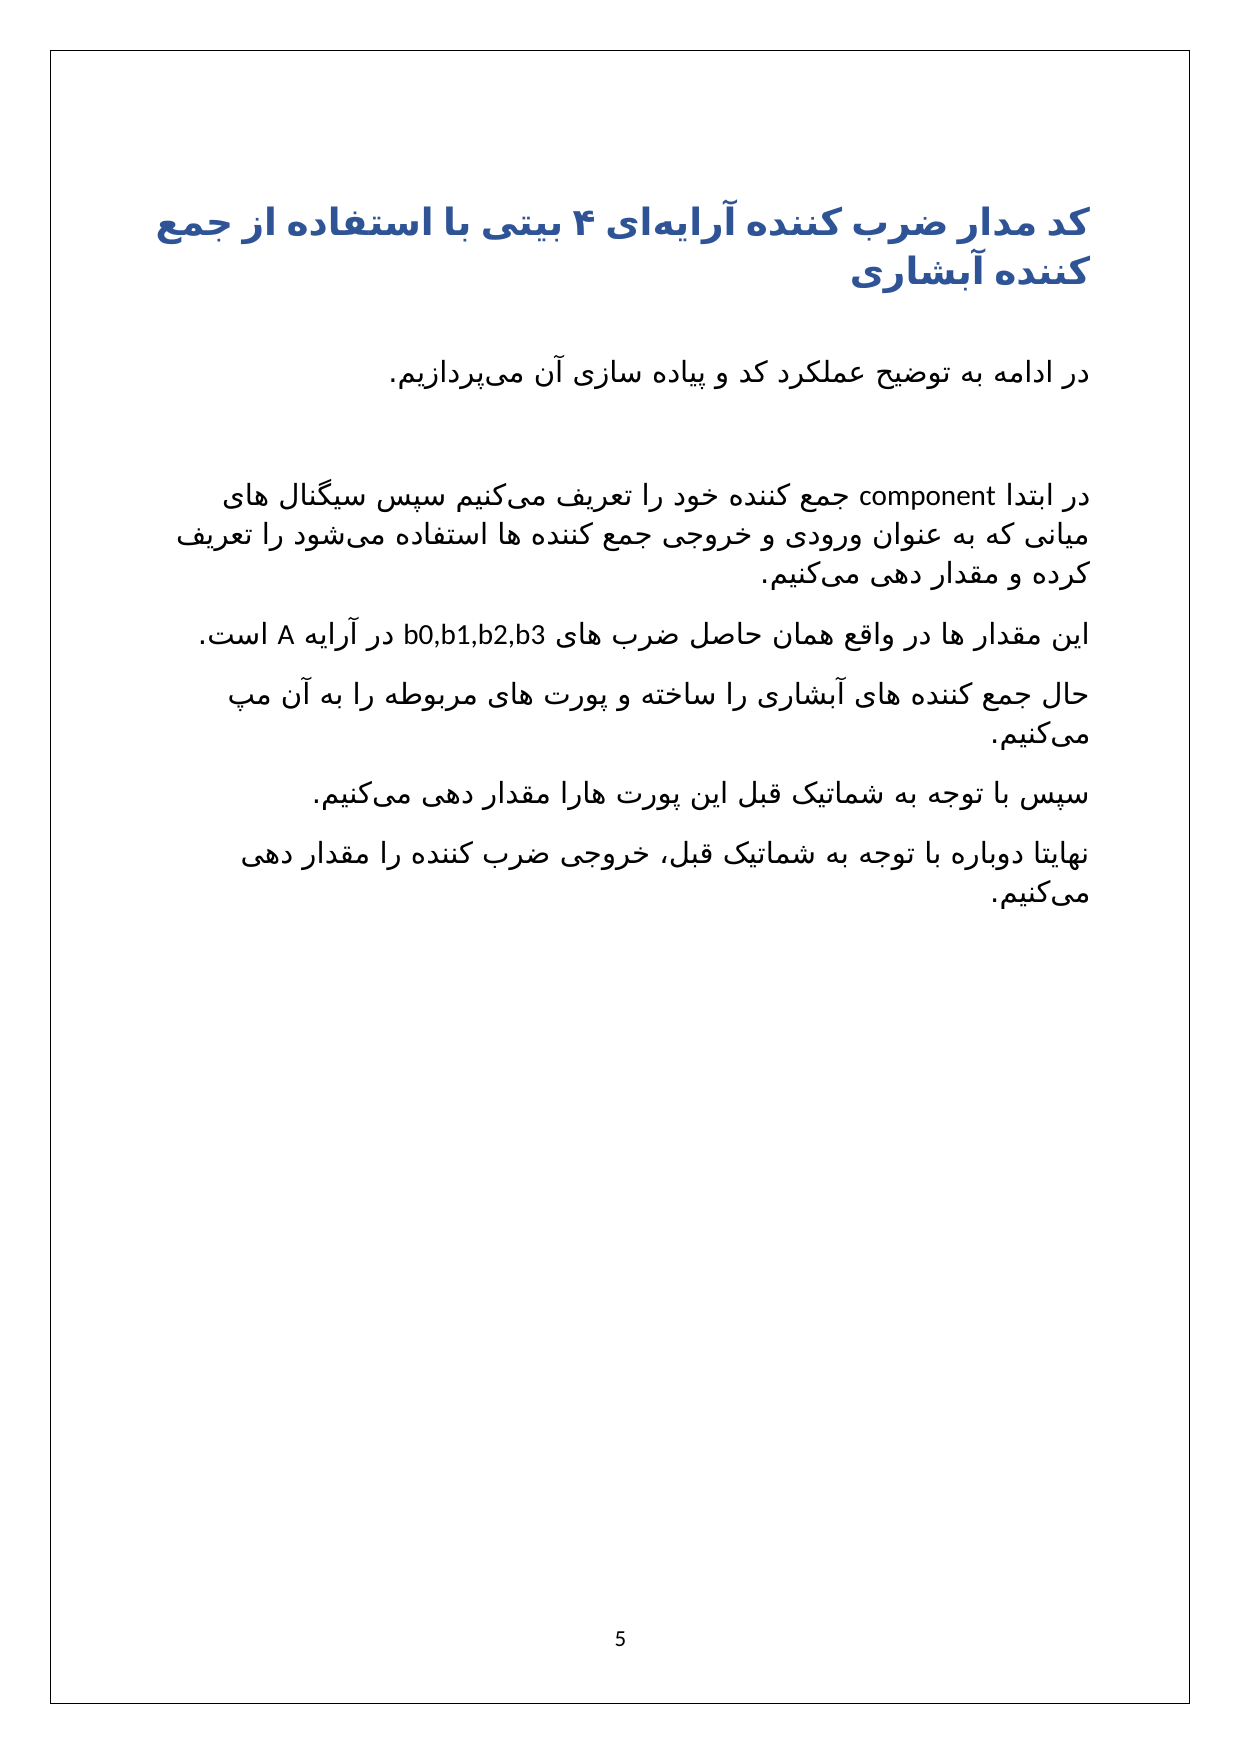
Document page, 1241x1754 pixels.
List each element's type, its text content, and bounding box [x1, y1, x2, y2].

text در ادامه به توضیح عملکرد کد و پیاده سازی آن می‌پردازیم. [150, 355, 1090, 389]
text حال جمع کننده های آبشاری را ساخته و پورت های مربوطه را به آن مپ می‌کنیم. [150, 678, 1090, 751]
text در ابتدا component جمع کننده خود را تعریف می‌کنیم سپس سیگنال های میانی که به عنوان ورودی و خروجی جمع کننده ها استفاده می‌شود را تعریف کرده و مقدار دهی می‌کنیم. [150, 477, 1090, 590]
text نهایتا دوباره با توجه به شماتیک قبل، خروجی ضرب کننده را مقدار دهی می‌کنیم. [150, 836, 1090, 909]
text این مقدار ها در واقع همان حاصل ضرب های b0,b1,b2,b3 در آرایه A است. [150, 616, 1090, 652]
subtitle کد مدار ضرب کننده آرایه‌ای ۴ بیتی با استفاده از جمع کننده آبشاری [150, 200, 1090, 293]
text سپس با توجه به شماتیک قبل این پورت هارا مقدار دهی می‌کنیم. [150, 776, 1090, 810]
